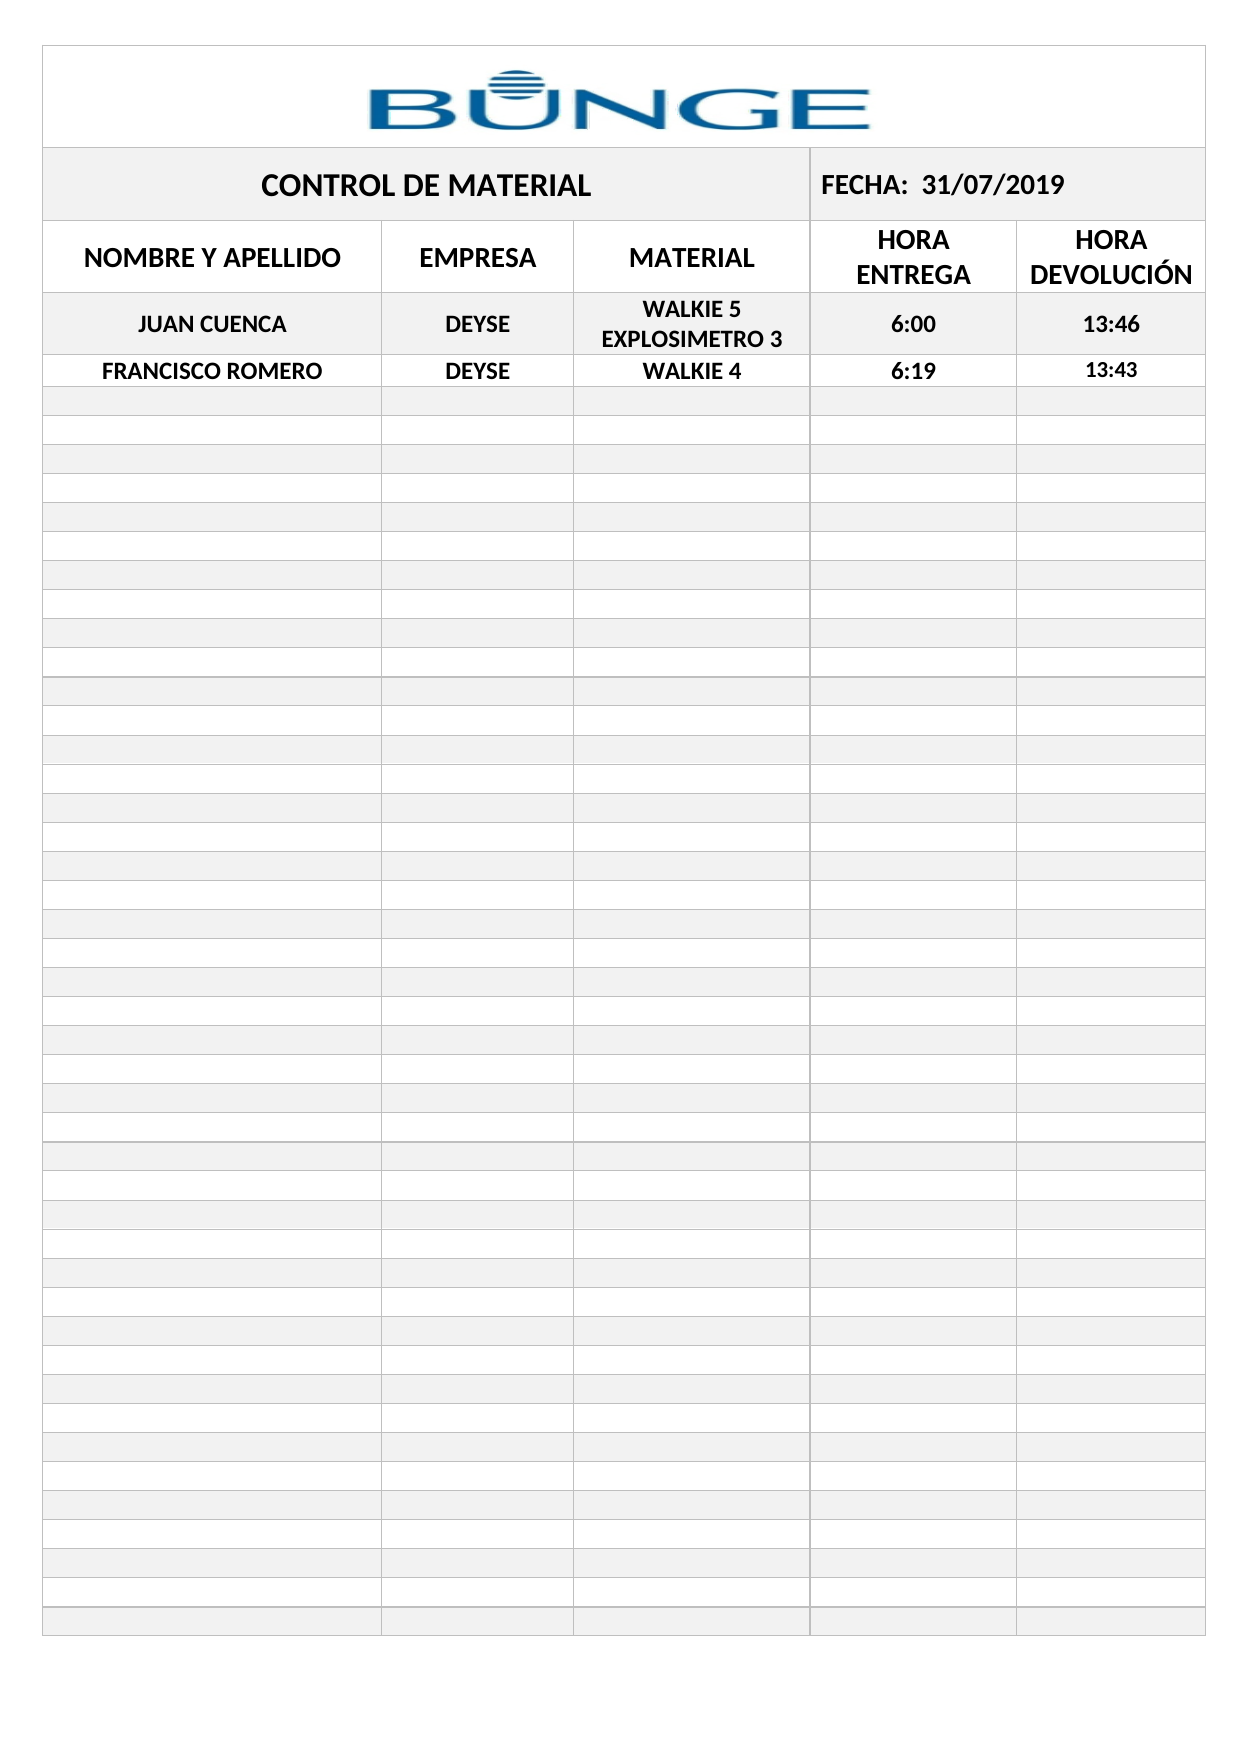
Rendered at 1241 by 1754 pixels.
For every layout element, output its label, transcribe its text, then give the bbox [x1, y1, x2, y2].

table_cell [574, 1404, 809, 1432]
table_cell [43, 1055, 381, 1083]
table_cell DEYSE [382, 355, 573, 386]
table_cell [811, 1171, 1016, 1199]
table_cell [1017, 852, 1205, 880]
table_cell [1017, 1578, 1205, 1606]
table_cell [43, 765, 381, 793]
table_cell [382, 968, 573, 996]
table_cell [1017, 1201, 1205, 1228]
table_cell [382, 1113, 573, 1141]
table_cell [574, 910, 809, 938]
table_cell [43, 1084, 381, 1112]
table_cell WALKIE 4 [574, 355, 809, 386]
table_cell [43, 1608, 381, 1635]
table_cell [1017, 503, 1205, 531]
table_cell [1017, 1491, 1205, 1519]
table_cell [382, 1288, 573, 1316]
table_cell [43, 1462, 381, 1490]
table_cell [43, 1230, 381, 1258]
table_cell [382, 1084, 573, 1112]
table_cell [43, 1520, 381, 1548]
table_cell [1017, 1404, 1205, 1432]
table_cell MATERIAL [574, 221, 809, 292]
table_cell [574, 1171, 809, 1199]
table_cell 6:00 [811, 293, 1016, 354]
table_cell [382, 1026, 573, 1054]
table_cell [1017, 445, 1205, 473]
table_cell [43, 387, 381, 415]
table_cell [382, 678, 573, 705]
table_cell [43, 532, 381, 560]
table_cell [811, 1578, 1016, 1606]
table_cell [1017, 1346, 1205, 1374]
table_cell [382, 1055, 573, 1083]
table_cell [382, 1259, 573, 1287]
table_cell [811, 561, 1016, 589]
table_cell [811, 1113, 1016, 1141]
table_header [43, 46, 1205, 147]
table_cell [382, 1578, 573, 1606]
table_cell [574, 1520, 809, 1548]
table_cell [43, 678, 381, 705]
table_cell [382, 1201, 573, 1228]
table_cell [382, 997, 573, 1025]
table_cell [811, 1549, 1016, 1577]
table_cell [43, 1346, 381, 1374]
table_cell [574, 765, 809, 793]
table_cell [811, 736, 1016, 763]
table_cell [382, 416, 573, 444]
table_cell [382, 387, 573, 415]
table_cell [43, 590, 381, 618]
table_cell 6:19 [811, 355, 1016, 386]
table_cell DEYSE [382, 293, 573, 354]
table_cell [574, 1084, 809, 1112]
table_cell [382, 1549, 573, 1577]
table_cell [574, 1201, 809, 1228]
table_cell [382, 1404, 573, 1432]
table_cell [1017, 1026, 1205, 1054]
table_cell [382, 852, 573, 880]
table_cell [1017, 532, 1205, 560]
table_cell [1017, 590, 1205, 618]
table_cell [811, 678, 1016, 705]
table_cell [1017, 1608, 1205, 1635]
table_cell [811, 765, 1016, 793]
table_cell [1017, 474, 1205, 502]
table_cell [574, 590, 809, 618]
table_cell [574, 939, 809, 967]
table_cell [43, 619, 381, 647]
table_cell [43, 416, 381, 444]
table_cell [1017, 387, 1205, 415]
table_cell [43, 794, 381, 822]
table_cell [1017, 910, 1205, 938]
table_cell [43, 1026, 381, 1054]
table_cell [574, 416, 809, 444]
table_cell [811, 1375, 1016, 1403]
table_cell [1017, 1143, 1205, 1170]
table_cell WALKIE 5 EXPLOSIMETRO 3 [574, 293, 809, 354]
table_cell [811, 1608, 1016, 1635]
table_cell [574, 968, 809, 996]
table_cell [1017, 1084, 1205, 1112]
table_cell [1017, 1375, 1205, 1403]
table_cell [382, 1317, 573, 1345]
table_cell [1017, 678, 1205, 705]
table_cell HORA ENTREGA [811, 221, 1016, 292]
table_cell [574, 503, 809, 531]
table_cell [574, 1578, 809, 1606]
table_cell NOMBRE Y APELLIDO [43, 221, 381, 292]
table_cell [574, 648, 809, 676]
table_cell [574, 881, 809, 909]
table_cell [1017, 1288, 1205, 1316]
table_cell [574, 736, 809, 763]
table_cell [1017, 1259, 1205, 1287]
table_cell [811, 1143, 1016, 1170]
table_cell [382, 794, 573, 822]
table_cell [811, 939, 1016, 967]
table_cell [43, 1288, 381, 1316]
table_cell 13:43 [1017, 355, 1205, 386]
table_cell [811, 619, 1016, 647]
table_cell [382, 881, 573, 909]
table_cell [811, 1462, 1016, 1490]
table_cell [574, 1549, 809, 1577]
table_cell [1017, 997, 1205, 1025]
table_cell [574, 474, 809, 502]
table_cell [1017, 765, 1205, 793]
table_cell [382, 561, 573, 589]
table_cell [811, 910, 1016, 938]
table_cell [43, 997, 381, 1025]
table_cell [574, 387, 809, 415]
table_cell [1017, 1462, 1205, 1490]
table_cell [1017, 939, 1205, 967]
table_cell [43, 1317, 381, 1345]
table_cell [43, 503, 381, 531]
table_cell [382, 1520, 573, 1548]
table_cell HORA DEVOLUCIÓN [1017, 221, 1205, 292]
table_cell [43, 1143, 381, 1170]
table_cell [43, 852, 381, 880]
table_cell [382, 532, 573, 560]
table_cell [382, 939, 573, 967]
table_cell [1017, 416, 1205, 444]
table_cell [574, 794, 809, 822]
table_cell [382, 1230, 573, 1258]
table_cell [574, 1317, 809, 1345]
table_cell [382, 590, 573, 618]
table_cell [1017, 1549, 1205, 1577]
table_cell [382, 1346, 573, 1374]
table_cell [43, 445, 381, 473]
table_cell [574, 852, 809, 880]
table_cell [811, 445, 1016, 473]
table_cell [811, 794, 1016, 822]
table_cell [574, 1288, 809, 1316]
table_cell [811, 416, 1016, 444]
table_cell [574, 1230, 809, 1258]
table_cell [811, 1317, 1016, 1345]
table_cell [811, 532, 1016, 560]
table_cell [382, 736, 573, 763]
table_cell [574, 1608, 809, 1635]
table_cell [1017, 619, 1205, 647]
table_cell [43, 1113, 381, 1141]
table_cell [1017, 1317, 1205, 1345]
table_cell [43, 648, 381, 676]
table_cell [574, 1433, 809, 1461]
table_cell [382, 1608, 573, 1635]
table_cell [811, 387, 1016, 415]
table_cell [43, 736, 381, 763]
table_cell [382, 765, 573, 793]
table_cell [574, 823, 809, 851]
picture [362, 61, 877, 139]
table_cell [574, 1259, 809, 1287]
table_cell [1017, 1055, 1205, 1083]
table_cell [811, 968, 1016, 996]
table_cell [811, 474, 1016, 502]
table_cell [811, 881, 1016, 909]
table_cell CONTROL DE MATERIAL [43, 148, 809, 220]
table_cell [811, 706, 1016, 734]
table_cell [382, 648, 573, 676]
table_cell [43, 881, 381, 909]
table_cell [382, 706, 573, 734]
table_cell 13:46 [1017, 293, 1205, 354]
table_cell [574, 1143, 809, 1170]
table_cell [574, 706, 809, 734]
table_cell [811, 1520, 1016, 1548]
table_cell [574, 532, 809, 560]
table_cell [1017, 1230, 1205, 1258]
table_cell [43, 1375, 381, 1403]
table_cell [43, 706, 381, 734]
table_cell [382, 823, 573, 851]
table_cell [43, 1404, 381, 1432]
table_cell [1017, 561, 1205, 589]
table_cell [811, 1433, 1016, 1461]
table_cell [574, 1026, 809, 1054]
table_cell [574, 1346, 809, 1374]
table_cell [811, 1259, 1016, 1287]
table_cell [1017, 1171, 1205, 1199]
table_cell EMPRESA [382, 221, 573, 292]
table_cell [1017, 881, 1205, 909]
table_cell [1017, 736, 1205, 763]
table_cell [43, 1549, 381, 1577]
table_cell [811, 852, 1016, 880]
table_cell [382, 1491, 573, 1519]
table_cell [1017, 648, 1205, 676]
table_cell [574, 561, 809, 589]
table_cell FECHA: 31/07/2019 [811, 148, 1205, 220]
table_cell [811, 590, 1016, 618]
table_cell [43, 1171, 381, 1199]
table_cell [1017, 1433, 1205, 1461]
table_cell [574, 445, 809, 473]
table_cell [382, 445, 573, 473]
table_cell [1017, 968, 1205, 996]
table_cell [1017, 823, 1205, 851]
table_cell [382, 910, 573, 938]
table_cell [811, 1055, 1016, 1083]
table_cell [811, 1026, 1016, 1054]
table_cell [1017, 1113, 1205, 1141]
table_cell [382, 503, 573, 531]
table_cell [43, 939, 381, 967]
table_cell [43, 1491, 381, 1519]
table_cell [43, 561, 381, 589]
table_cell [382, 474, 573, 502]
table_cell [574, 1055, 809, 1083]
table_cell [811, 1201, 1016, 1228]
table_cell [382, 1433, 573, 1461]
table_cell [811, 1288, 1016, 1316]
table_cell [43, 1578, 381, 1606]
table_cell JUAN CUENCA [43, 293, 381, 354]
table_cell [811, 1084, 1016, 1112]
table_cell [382, 1143, 573, 1170]
table_cell [1017, 1520, 1205, 1548]
table_cell [574, 1491, 809, 1519]
table_cell FRANCISCO ROMERO [43, 355, 381, 386]
table_cell [811, 1346, 1016, 1374]
table_cell [574, 1113, 809, 1141]
table_cell [811, 1491, 1016, 1519]
table_cell [811, 503, 1016, 531]
table_cell [43, 1201, 381, 1228]
table_cell [574, 1462, 809, 1490]
table_cell [43, 823, 381, 851]
table_cell [382, 1375, 573, 1403]
table_cell [382, 1462, 573, 1490]
table_cell [43, 968, 381, 996]
table_cell [43, 910, 381, 938]
table_cell [811, 1404, 1016, 1432]
table_cell [43, 1433, 381, 1461]
table_cell [811, 1230, 1016, 1258]
table_cell [1017, 706, 1205, 734]
table_cell [811, 823, 1016, 851]
table_cell [574, 619, 809, 647]
table_cell [1017, 794, 1205, 822]
table_cell [382, 619, 573, 647]
table_cell [574, 997, 809, 1025]
table_cell [574, 678, 809, 705]
table_cell [811, 648, 1016, 676]
table_cell [811, 997, 1016, 1025]
table_cell [574, 1375, 809, 1403]
table_cell [43, 474, 381, 502]
table_cell [382, 1171, 573, 1199]
table_cell [43, 1259, 381, 1287]
